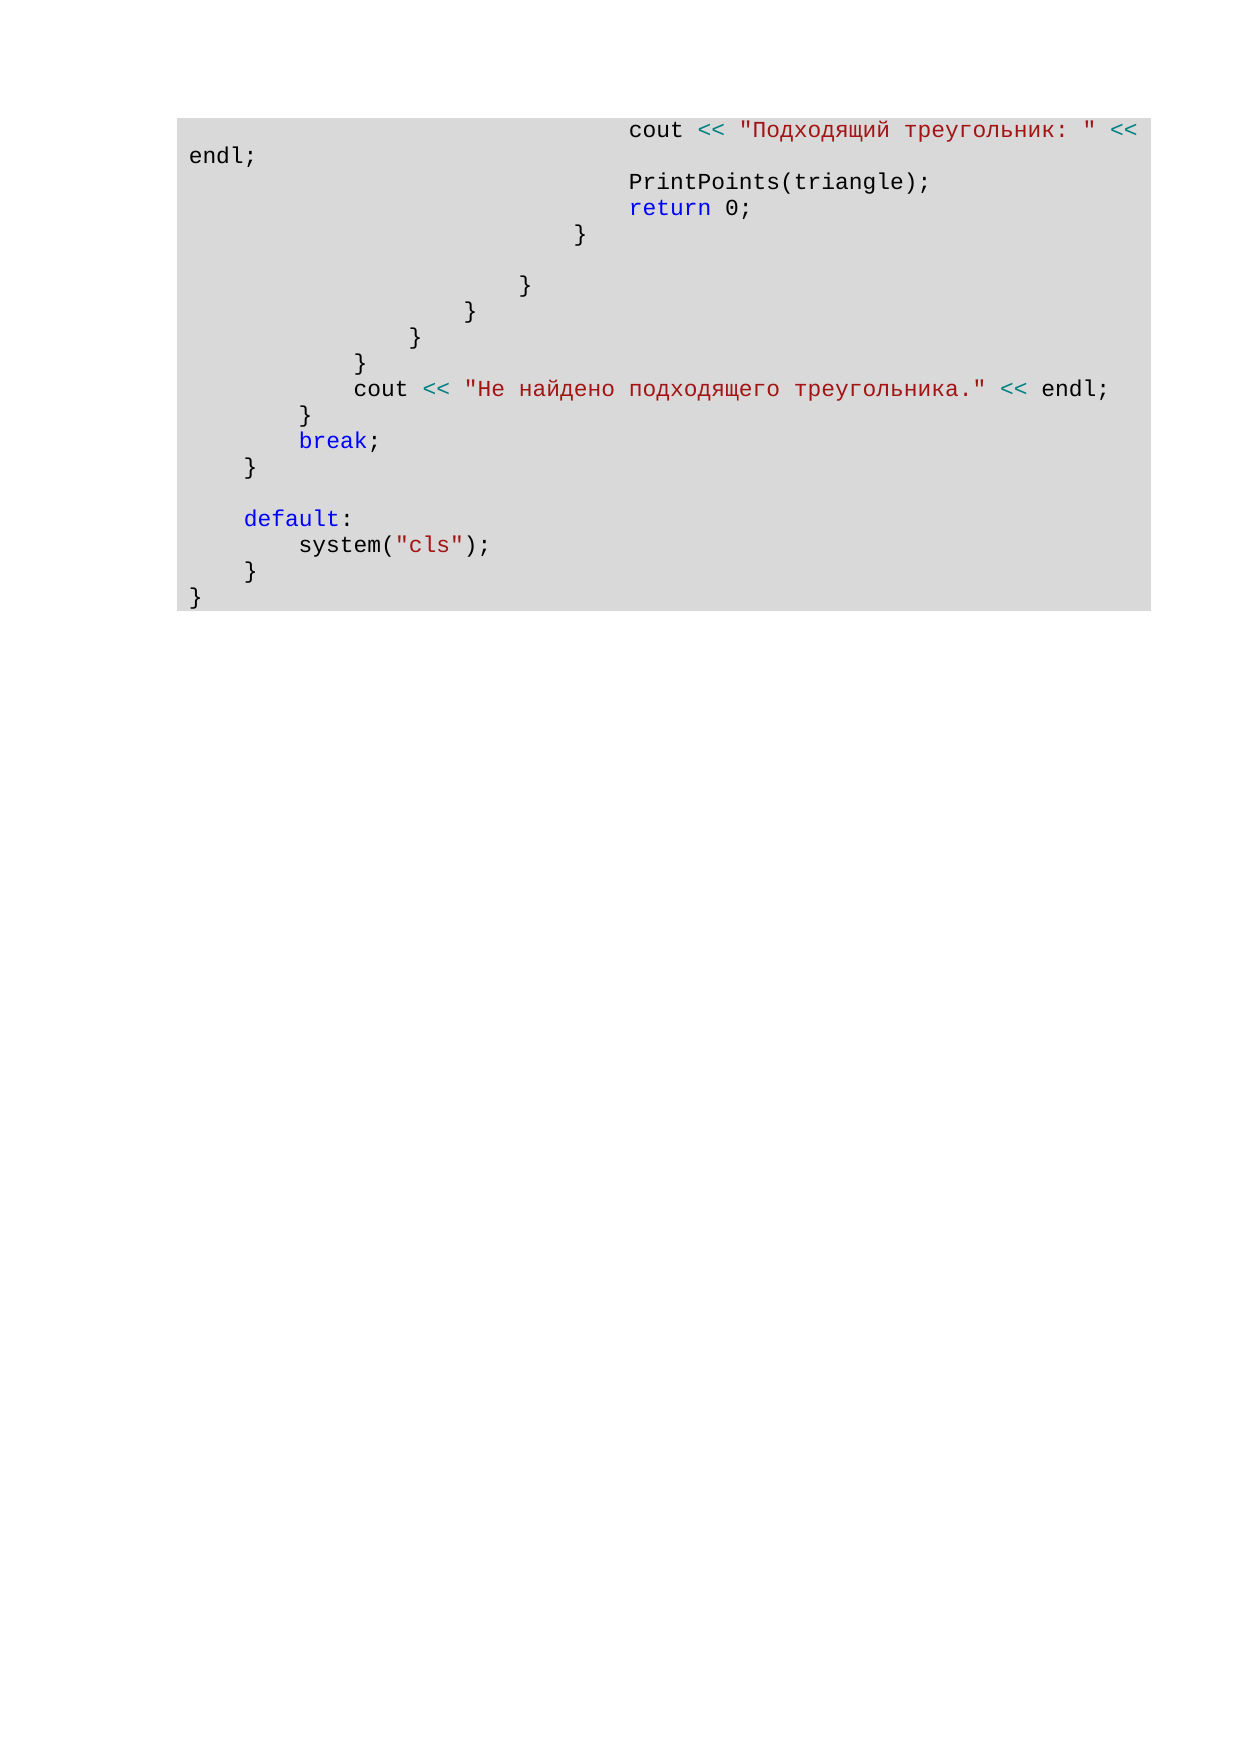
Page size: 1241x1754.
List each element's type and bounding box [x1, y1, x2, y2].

table_header [177, 118, 1151, 611]
